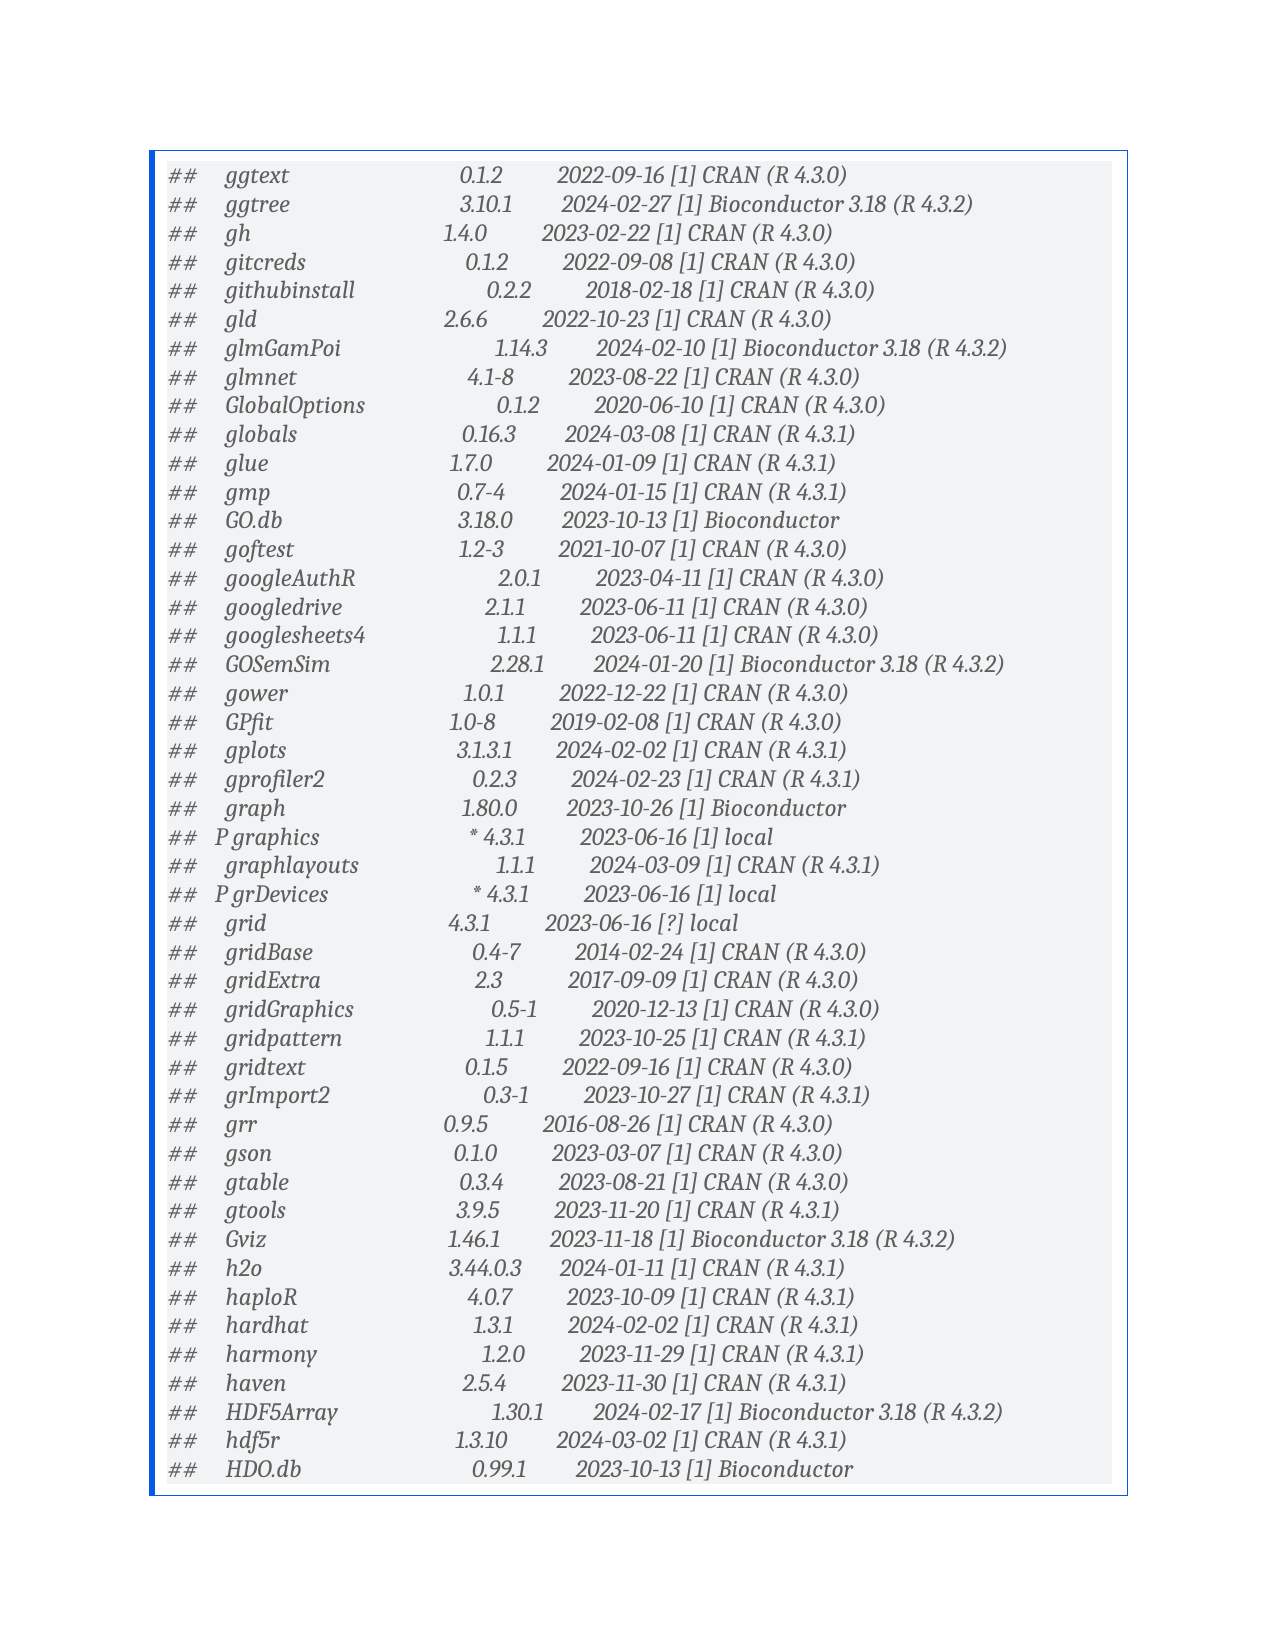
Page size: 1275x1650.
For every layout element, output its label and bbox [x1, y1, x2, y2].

table_cell [155, 151, 1127, 1495]
